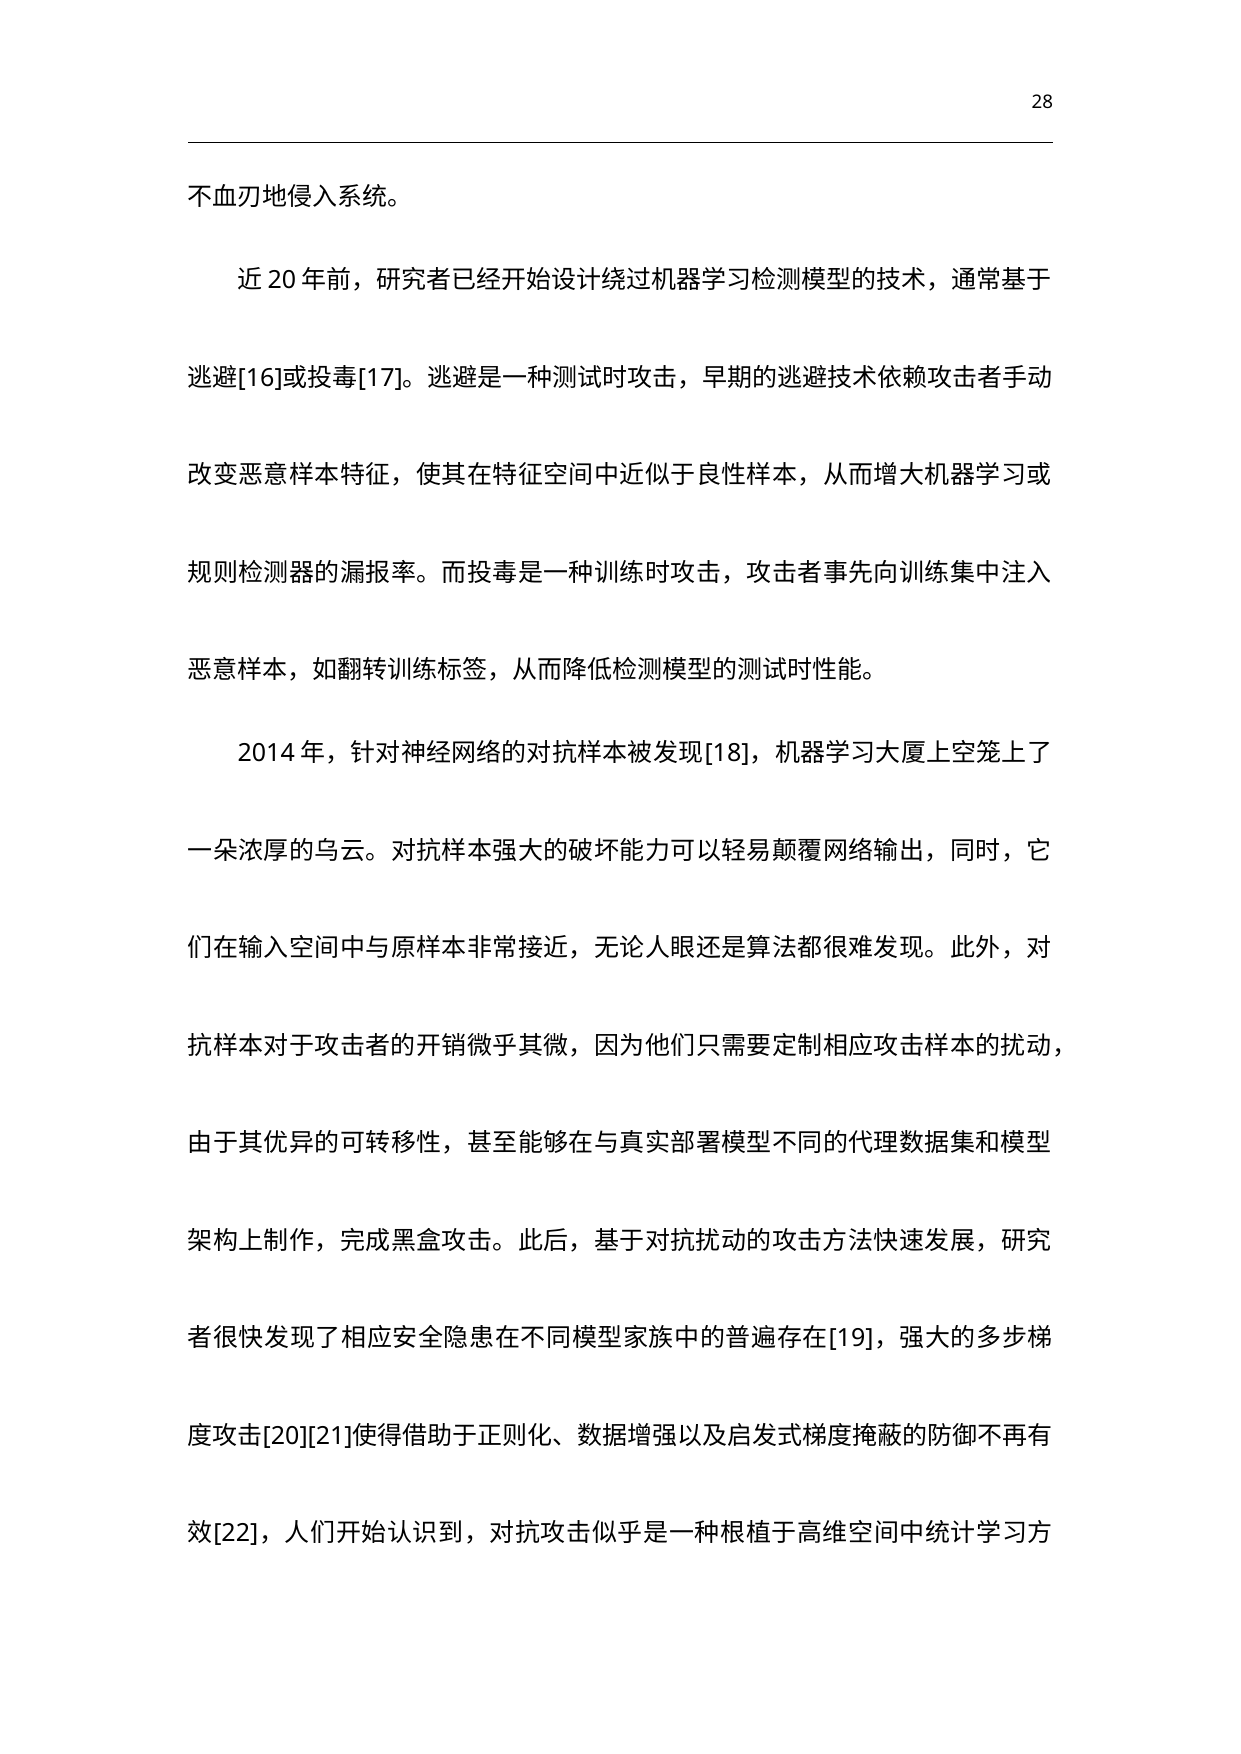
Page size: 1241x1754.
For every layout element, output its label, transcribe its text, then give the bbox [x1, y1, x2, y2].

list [187, 162, 1053, 227]
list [187, 718, 1053, 1563]
list 近20年前，研究者已经开始设计绕过机器学习检测模型的技术，通常基于逃避[16]或投毒[17]。逃避是一种测试时攻击，早期的逃避技术依赖攻击者手动改变恶意样本特征，使其在特征空间中近似于良性样本，从而增大机器学习或规则检测器的漏报率。而投毒是一种训练时攻击，攻击者事先向训练集中注入恶意样本，如翻转训练标签，从而降低检测模型的测试时性能。 [187, 245, 1053, 700]
